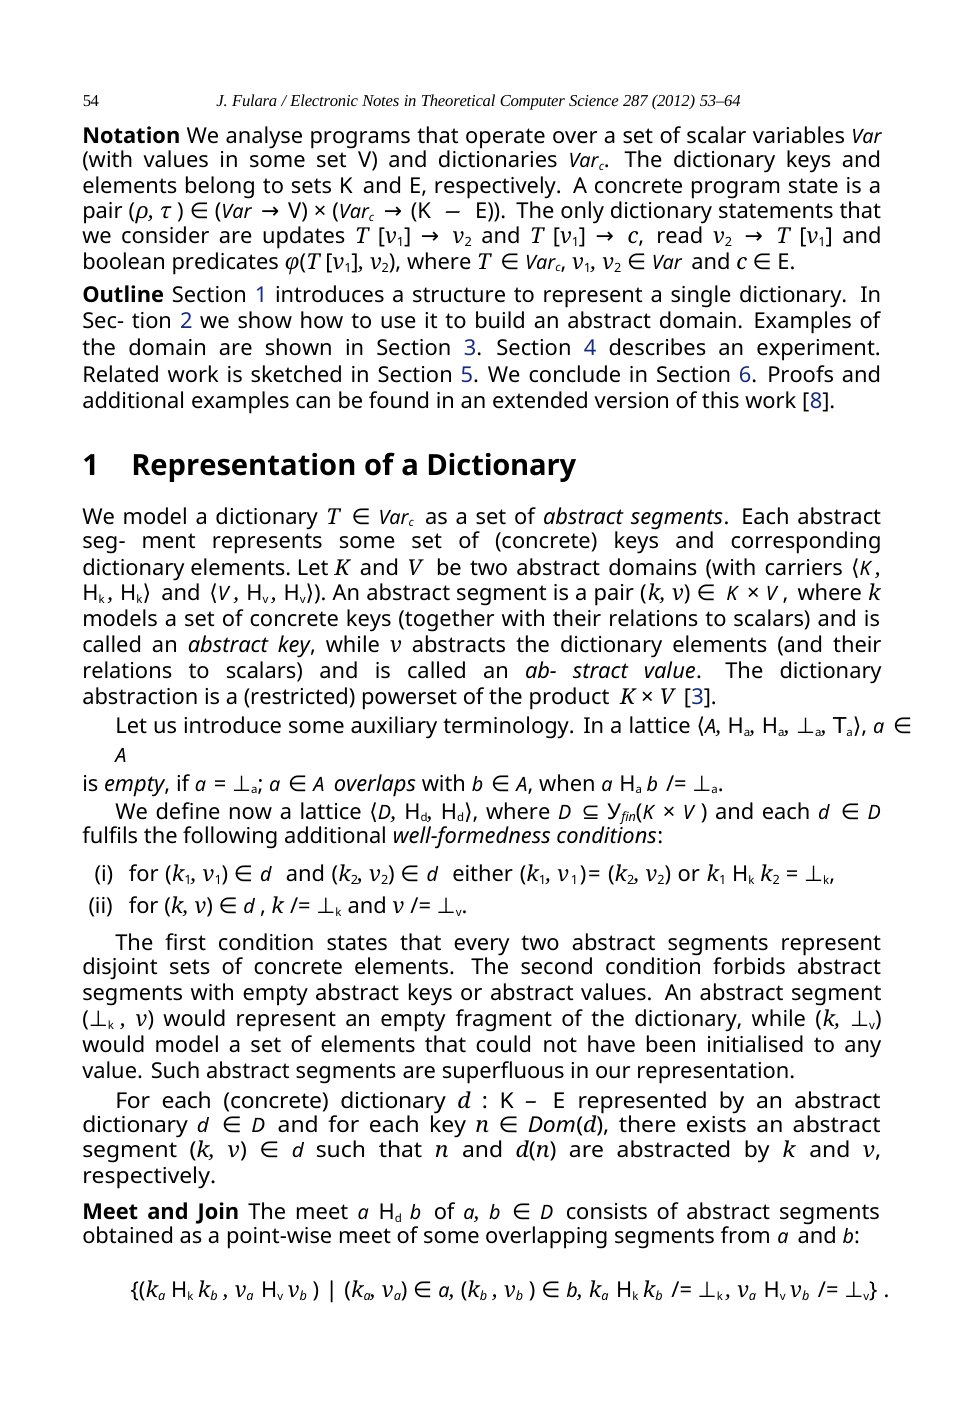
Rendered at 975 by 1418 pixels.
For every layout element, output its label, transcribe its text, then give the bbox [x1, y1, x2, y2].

text We model a dictionary T ∈ Varc as a set of abstract segments. Each abstract seg- ment represents some set of (concrete) keys and corresponding dictionary elements. Let K and V be two abstract domains (with carriers ⟨K , Hk , Hk⟩ and ⟨V , Hv , Hv⟩). An abstract segment is a pair (k, v) ∈ K × V , where k models a set of concrete keys (together with their relations to scalars) and is called an abstract key, while v abstracts the dictionary elements (and their relations to scalars) and is called an ab- stract value. The dictionary abstraction is a (restricted) powerset of the product K × V [3]. [82, 503, 882, 711]
text The first condition states that every two abstract segments represent disjoint sets of concrete elements. The second condition forbids abstract segments with empty abstract keys or abstract values. An abstract segment (⊥k , v) would represent an empty fragment of the dictionary, while (k, ⊥v) would model a set of elements that could not have been initialised to any value. Such abstract segments are superfluous in our representation. [82, 929, 882, 1085]
list for (k, v) ∈ d , k /= ⊥k and v /= ⊥v. [88, 891, 912, 920]
text We define now a lattice ⟨D, Hd, Hd⟩, where D ⊆ Уfin(K × V ) and each d ∈ D fulfils the following additional well-formedness conditions: [82, 799, 881, 849]
text {(ka Hk kb , va Hv vb ) | (ka, va) ∈ a, (kb , vb ) ∈ b, ka Hk kb /= ⊥k , va Hv vb /= ⊥v} . [130, 1274, 912, 1304]
text Outline Section 1 introduces a structure to represent a single dictionary. In Sec- tion 2 we show how to use it to build an abstract domain. Examples of the domain are shown in Section 3. Section 4 describes an experiment. Related work is sketched in Section 5. We conclude in Section 6. Proofs and additional examples can be found in an extended version of this work [8]. [82, 281, 881, 415]
list for (k1, v1) ∈ d and (k2, v2) ∈ d either (k1, v1)= (k2, v2) or k1 Hk k2 = ⊥k, [94, 858, 912, 888]
text is empty, if a = ⊥a; a ∈ A overlaps with b ∈ A, when a Ha b /= ⊥a. [82, 768, 912, 797]
text Meet and Join The meet a Hd b of a, b ∈ D consists of abstract segments obtained as a point-wise meet of some overlapping segments from a and b: [82, 1199, 881, 1250]
subtitle Representation of a Dictionary [82, 444, 912, 484]
text Let us introduce some auxiliary terminology. In a lattice ⟨A, Ha, Ha, ⊥a, 𝖳a⟩, a ∈ A [115, 711, 912, 768]
text For each (concrete) dictionary d : K - E represented by an abstract dictionary d ∈ D and for each key n ∈ Dom(d), there exists an abstract segment (k, v) ∈ d such that n and d(n) are abstracted by k and v, respectively. [82, 1088, 882, 1189]
text Notation We analyse programs that operate over a set of scalar variables Var (with values in some set V) and dictionaries Varc. The dictionary keys and elements belong to sets K and E, respectively. A concrete program state is a pair (ρ, τ ) ∈ (Var → V) × (Varc → (K - E)). The only dictionary statements that we consider are updates T [v1] → v2 and T [v1] → c, read v2 → T [v1] and boolean predicates φ(T [v1], v2), where T ∈ Varc, v1, v2 ∈ Var and c ∈ E. [82, 123, 882, 276]
